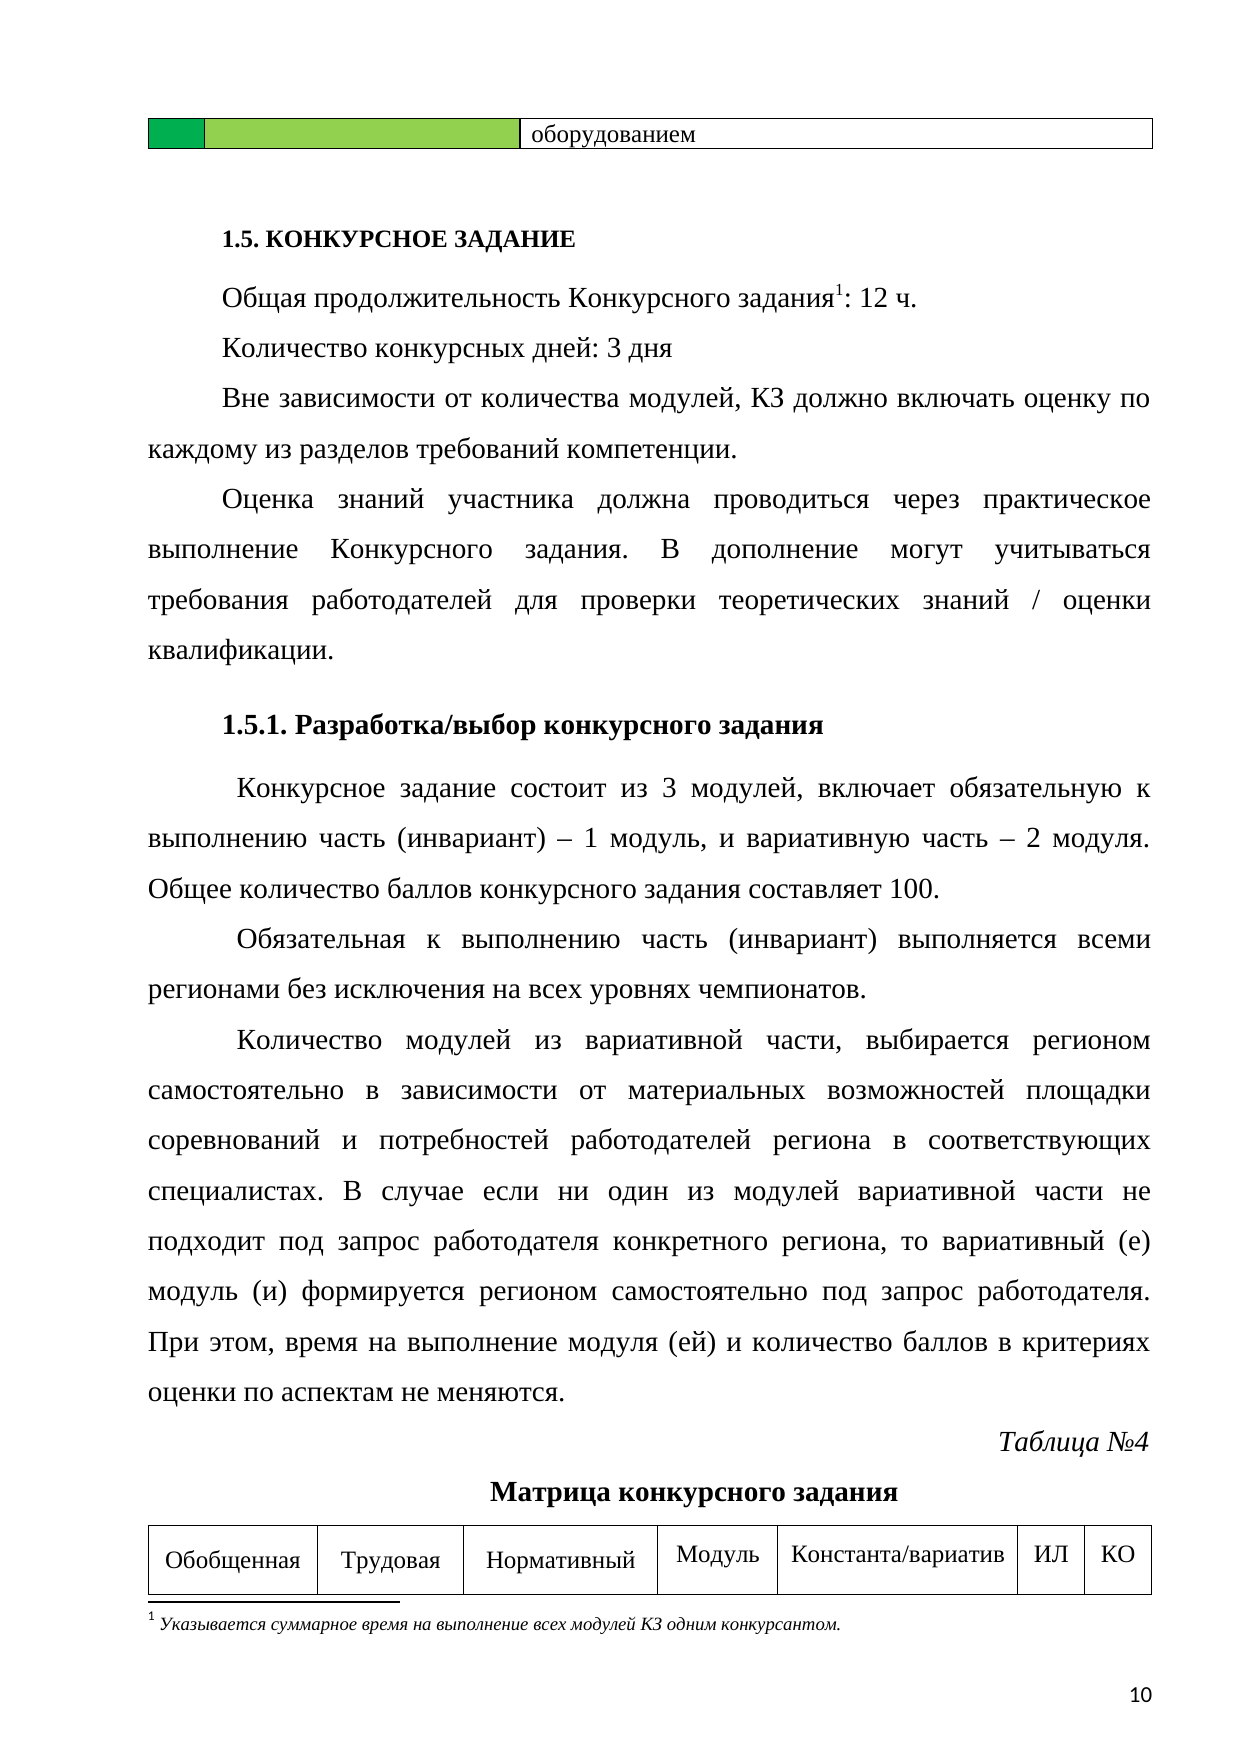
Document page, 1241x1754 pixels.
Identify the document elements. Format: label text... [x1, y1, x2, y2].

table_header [149, 1526, 317, 1594]
table_header ИЛ [1018, 1526, 1084, 1594]
text Вне зависимости от количества модулей, КЗ должно включать оценку по каждому из разделов требований компетенции. [148, 381, 1152, 464]
text Оценка знаний участника должна проводиться через практическое выполнение Конкурсного задания. В дополнение могут учитываться требования работодателей для проверки теоретических знаний / оценки квалификации. [148, 481, 1152, 666]
text 1.5.1. Разработка/выбор конкурсного задания [148, 707, 1152, 741]
table_cell Д [149, 119, 204, 148]
text Конкурсное задание состоит из 3 модулей, включает обязательную к выполнению часть (инвариант) – 1 модуль, и вариативную часть – 2 модуля. Общее количество баллов конкурсного задания составляет 100. [148, 770, 1152, 904]
table_header КО [1085, 1526, 1151, 1594]
text Таблица №4 [148, 1424, 1152, 1458]
text Обязательная к выполнению часть (инвариант) выполняется всеми регионами без исключения на всех уровнях чемпионатов. [148, 921, 1152, 1005]
text Количество конкурсных дней: 3 дня [148, 330, 1152, 364]
table_header Константа/вариатив [778, 1526, 1017, 1594]
text Общая продолжительность Конкурсного задания: 12 ч. [148, 280, 1152, 313]
text Матрица конкурсного задания [148, 1474, 1152, 1508]
text 1.5. КОНКУРСНОЕ ЗАДАНИЕ [148, 224, 1152, 253]
table_header Модуль [658, 1526, 777, 1594]
text Количество модулей из вариативной части, выбирается регионом самостоятельно в зависимости от материальных возможностей площадки соревнований и потребностей работодателей региона в соответствующих специалистах. В случае если ни один из модулей вариативной части не подходит под запрос работодателя конкретного региона, то вариативный (е) модуль (и) формируется регионом самостоятельно под запрос работодателя. При этом, время на выполнение модуля (ей) и количество баллов в критериях оценки по аспектам не меняются. [148, 1022, 1152, 1407]
table_header Трудовая функция [318, 1526, 463, 1594]
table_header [464, 1526, 657, 1594]
table_cell Миграция [205, 119, 519, 148]
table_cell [521, 119, 1152, 148]
